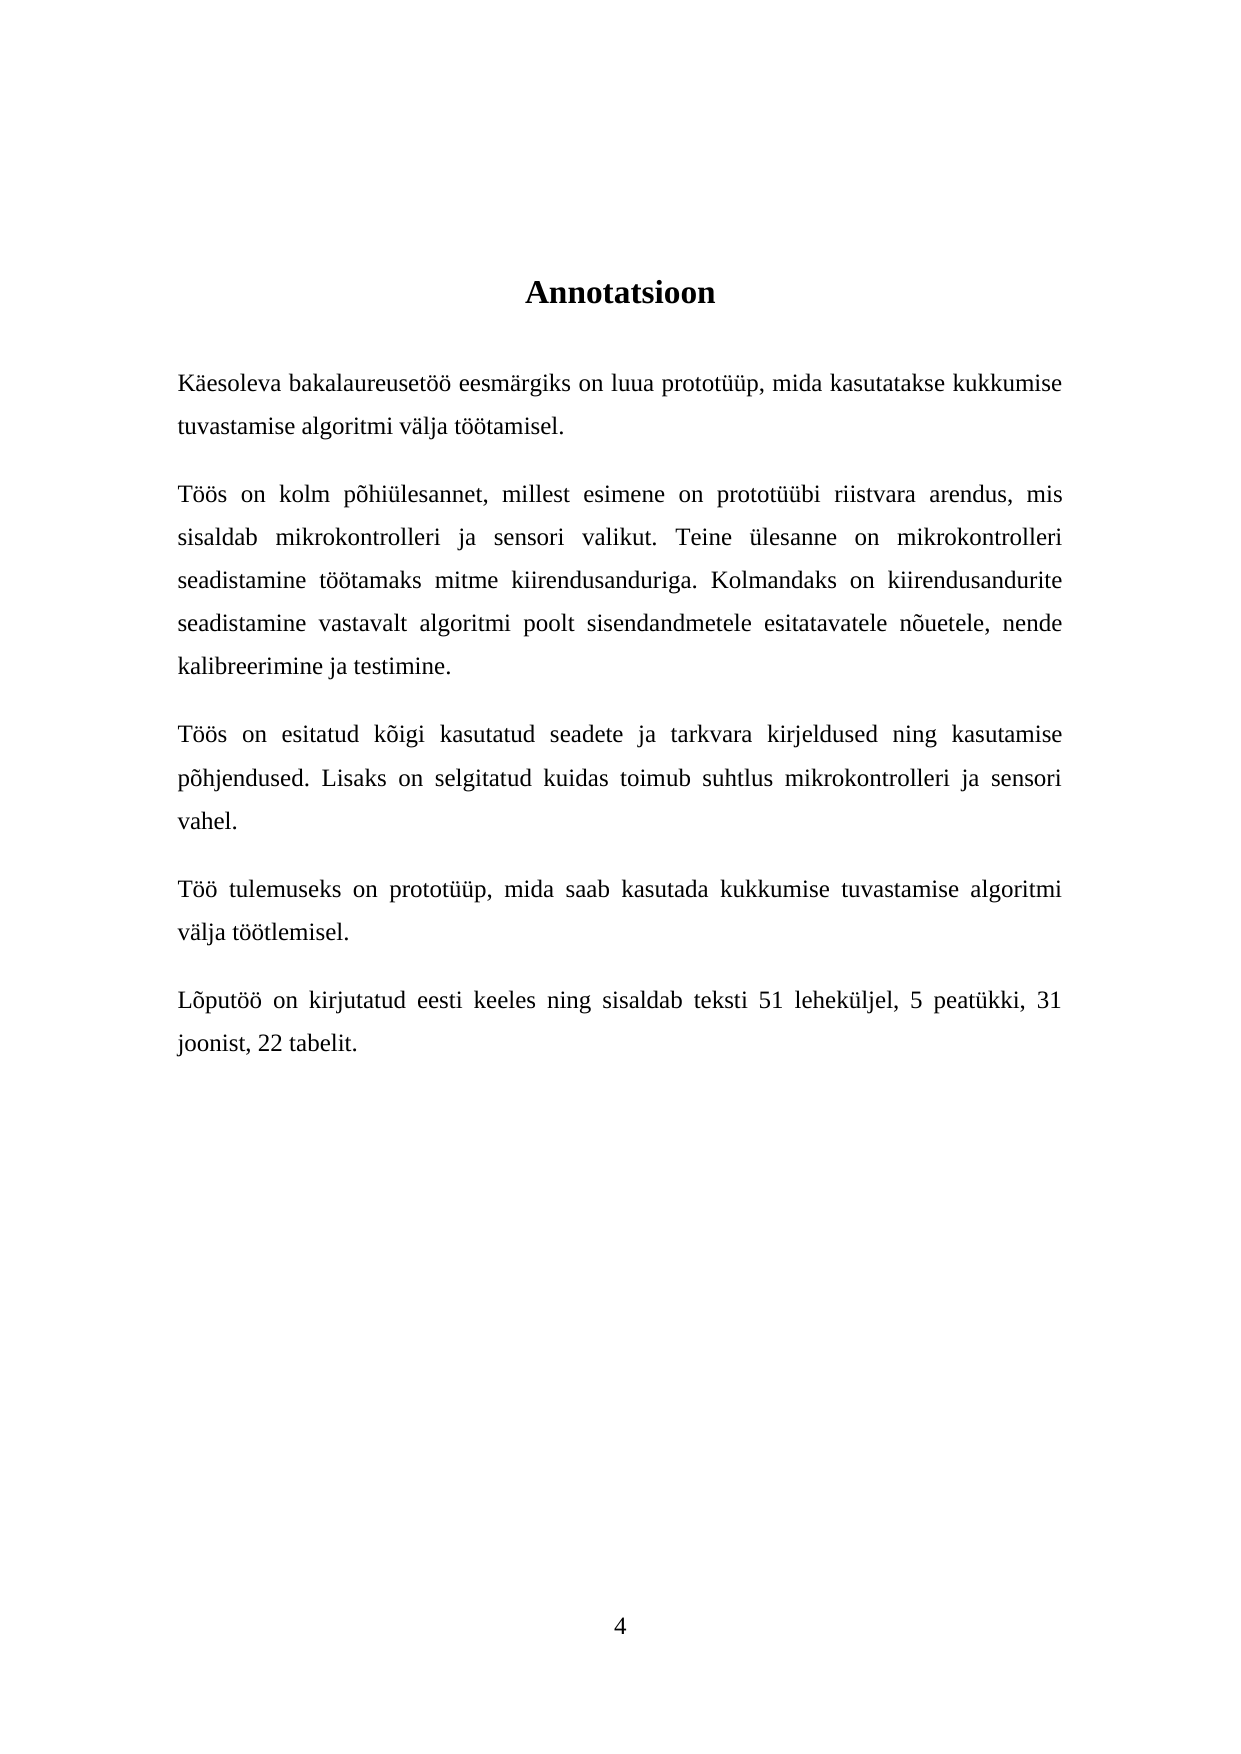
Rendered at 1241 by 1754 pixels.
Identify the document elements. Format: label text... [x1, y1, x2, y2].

text Töö tulemuseks on prototüüp, mida saab kasutada kukkumise tuvastamise algoritmi välja töötlemisel. [177, 874, 1063, 946]
text Käesoleva bakalaureusetöö eesmärgiks on luua prototüüp, mida kasutatakse kukkumise tuvastamise algoritmi välja töötamisel. [177, 368, 1063, 439]
text Töös on esitatud kõigi kasutatud seadete ja tarkvara kirjeldused ning kasutamise põhjendused. Lisaks on selgitatud kuidas toimub suhtlus mikrokontrolleri ja sensori vahel. [177, 719, 1063, 834]
subtitle Annotatsioon [177, 273, 1063, 311]
text Lõputöö on kirjutatud eesti keeles ning sisaldab teksti 51 leheküljel, 5 peatükki, 31 joonist, 22 tabelit. [177, 985, 1063, 1057]
text Töös on kolm põhiülesannet, millest esimene on prototüübi riistvara arendus, mis sisaldab mikrokontrolleri ja sensori valikut. Teine ülesanne on mikrokontrolleri seadistamine töötamaks mitme kiirendusanduriga. Kolmandaks on kiirendusandurite seadistamine vastavalt algoritmi poolt sisendandmetele esitatavatele nõuetele, nende kalibreerimine ja testimine. [177, 479, 1063, 680]
